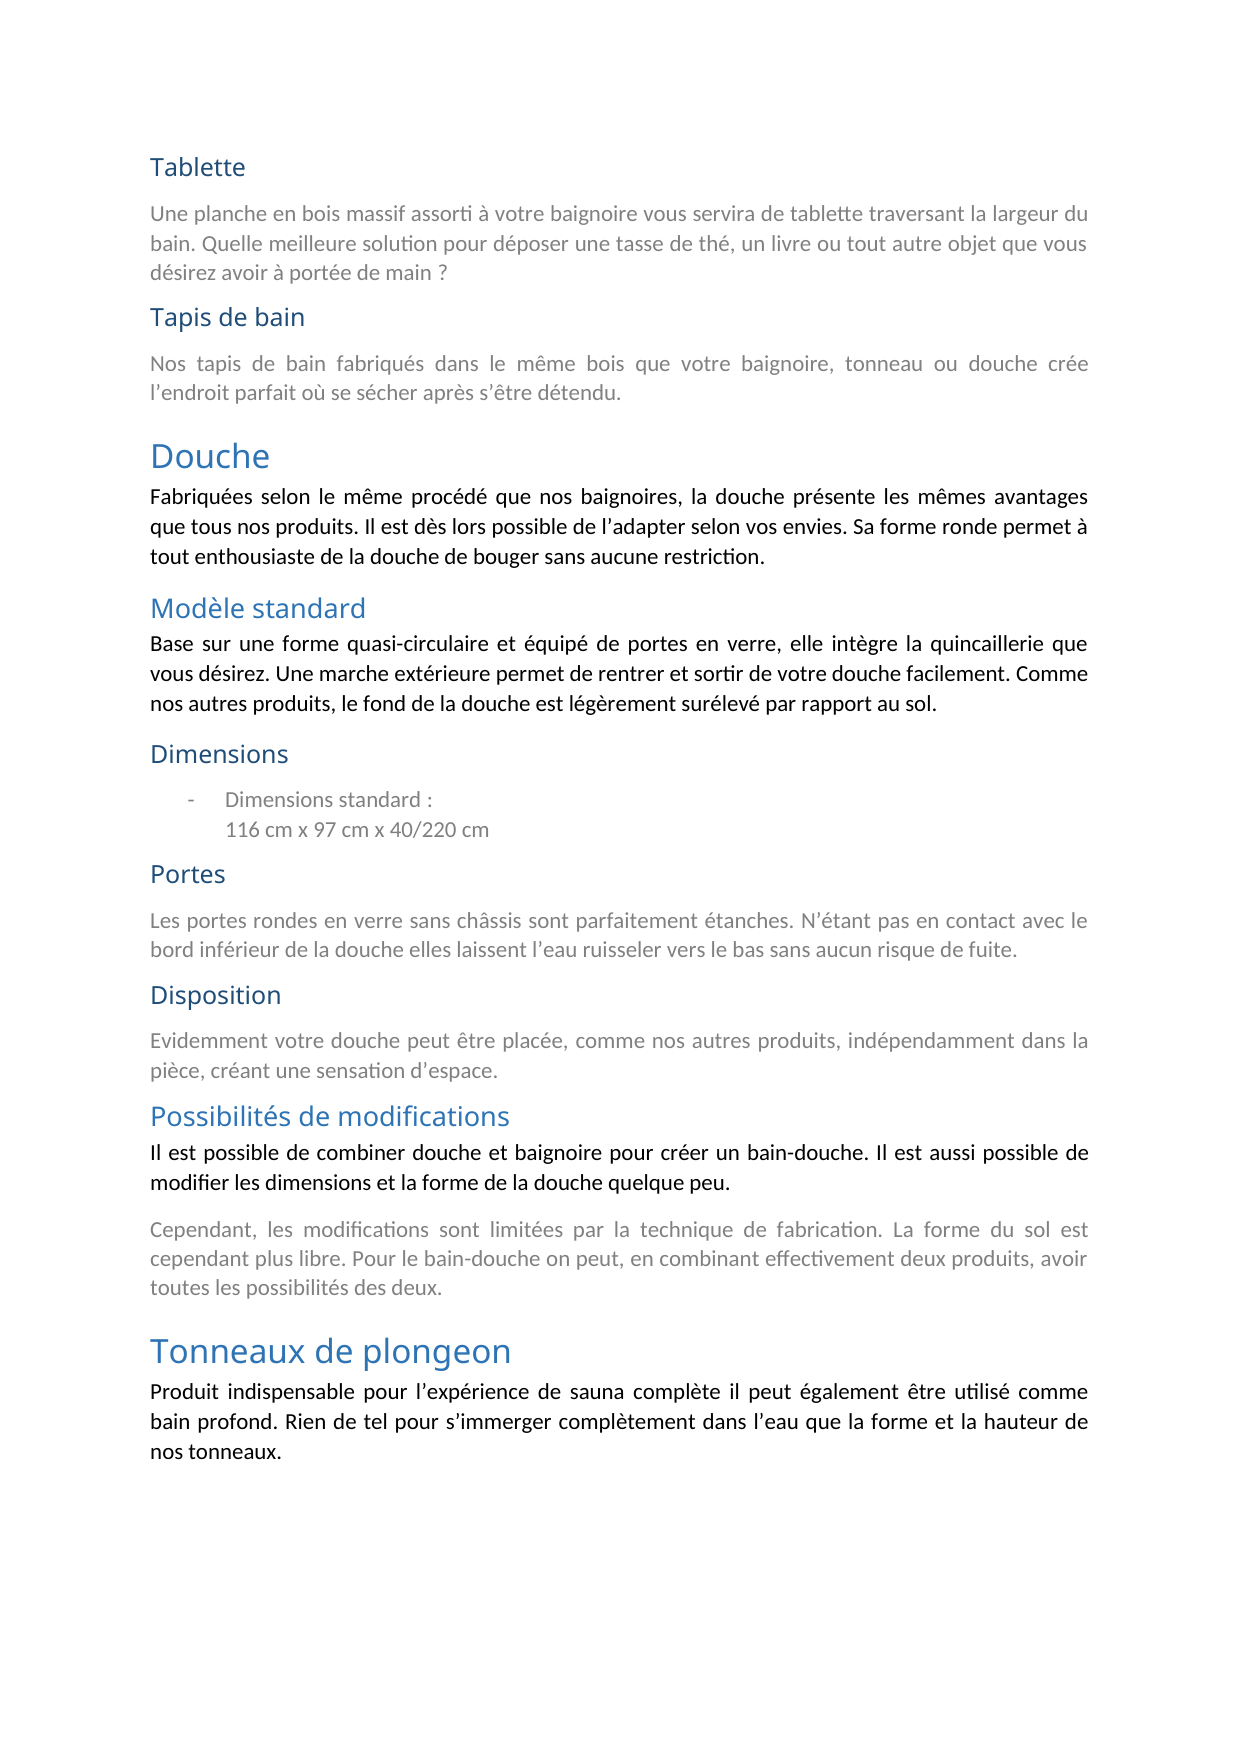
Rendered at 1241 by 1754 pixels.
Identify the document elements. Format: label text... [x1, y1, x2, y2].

text Base sur une forme quasi-circulaire et équipé de portes en verre, elle intègre la quincaillerie que vous désirez. Une marche extérieure permet de rentrer et sortir de votre douche facilement. Comme nos autres produits, le fond de la douche est légèrement surélevé par rapport au sol. [150, 629, 1090, 717]
text Les portes rondes en verre sans châssis sont parfaitement étanches. N’étant pas en contact avec le bord inférieur de la douche elles laissent l’eau ruisseler vers le bas sans aucun risque de fuite. [150, 906, 1090, 963]
text Il est possible de combiner douche et baignoire pour créer un bain-douche. Il est aussi possible de modifier les dimensions et la forme de la douche quelque peu. [150, 1138, 1090, 1196]
subtitle Dimensions [150, 736, 1090, 770]
subtitle Douche [150, 433, 1090, 478]
text Fabriquées selon le même procédé que nos baignoires, la douche présente les mêmes avantages que tous nos produits. Il est dès lors possible de l’adapter selon vos envies. Sa forme ronde permet à tout enthousiaste de la douche de bouger sans aucune restriction. [150, 482, 1090, 570]
subtitle Portes [150, 857, 1090, 891]
subtitle Tablette [150, 150, 1090, 184]
text Cependant, les modifications sont limitées par la technique de fabrication. La forme du sol est cependant plus libre. Pour le bain-douche on peut, en combinant effectivement deux produits, avoir toutes les possibilités des deux. [150, 1215, 1090, 1301]
text Evidemment votre douche peut être placée, comme nos autres produits, indépendamment dans la pièce, créant une sensation d’espace. [150, 1027, 1090, 1084]
subtitle Tapis de bain [150, 300, 1090, 334]
subtitle Disposition [150, 977, 1090, 1011]
subtitle Possibilités de modifications [150, 1098, 1090, 1135]
subtitle Tonneaux de plongeon [150, 1328, 1090, 1373]
list Dimensions standard : 116 cm x 97 cm x 40/220 cm [187, 786, 1090, 843]
text Une planche en bois massif assorti à votre baignoire vous servira de tablette traversant la largeur du bain. Quelle meilleure solution pour déposer une tasse de thé, un livre ou tout autre objet que vous désirez avoir à portée de main ? [150, 199, 1090, 286]
text Produit indispensable pour l’expérience de sauna complète il peut également être utilisé comme bain profond. Rien de tel pour s’immerger complètement dans l’eau que la forme et la hauteur de nos tonneaux. [150, 1377, 1090, 1465]
subtitle Modèle standard [150, 589, 1090, 626]
text Nos tapis de bain fabriqués dans le même bois que votre baignoire, tonneau ou douche crée l’endroit parfait où se sécher après s’être détendu. [150, 349, 1090, 407]
